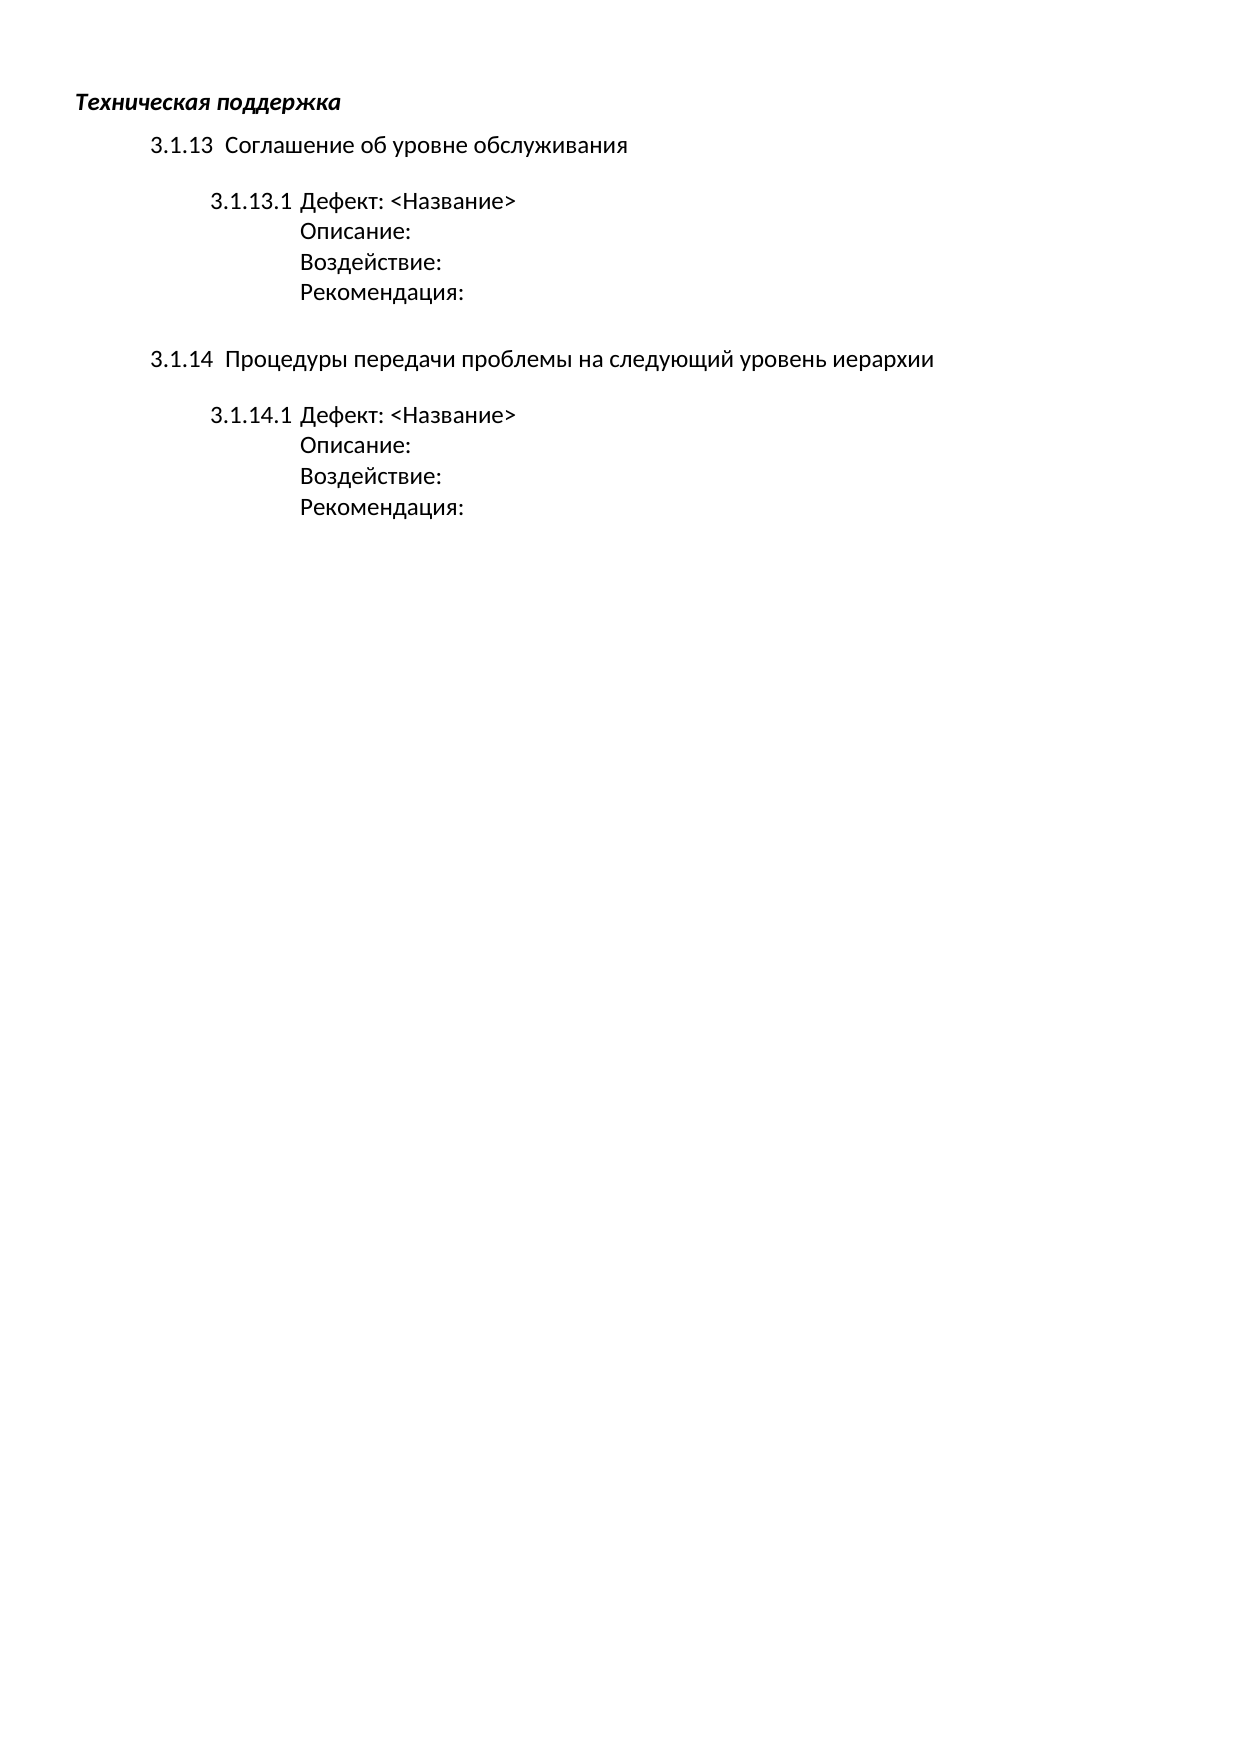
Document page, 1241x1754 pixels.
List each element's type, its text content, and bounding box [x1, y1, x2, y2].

subtitle Дефект: <Название> Описание: Воздействие: Рекомендация: [210, 399, 1165, 521]
subtitle Процедуры передачи проблемы на следующий уровень иерархии [150, 344, 1165, 374]
subtitle Дефект: <Название> Описание: Воздействие: Рекомендация: [210, 185, 1165, 307]
subtitle Техническая поддержка [75, 86, 1165, 117]
subtitle Соглашение об уровне обслуживания [150, 129, 1165, 160]
